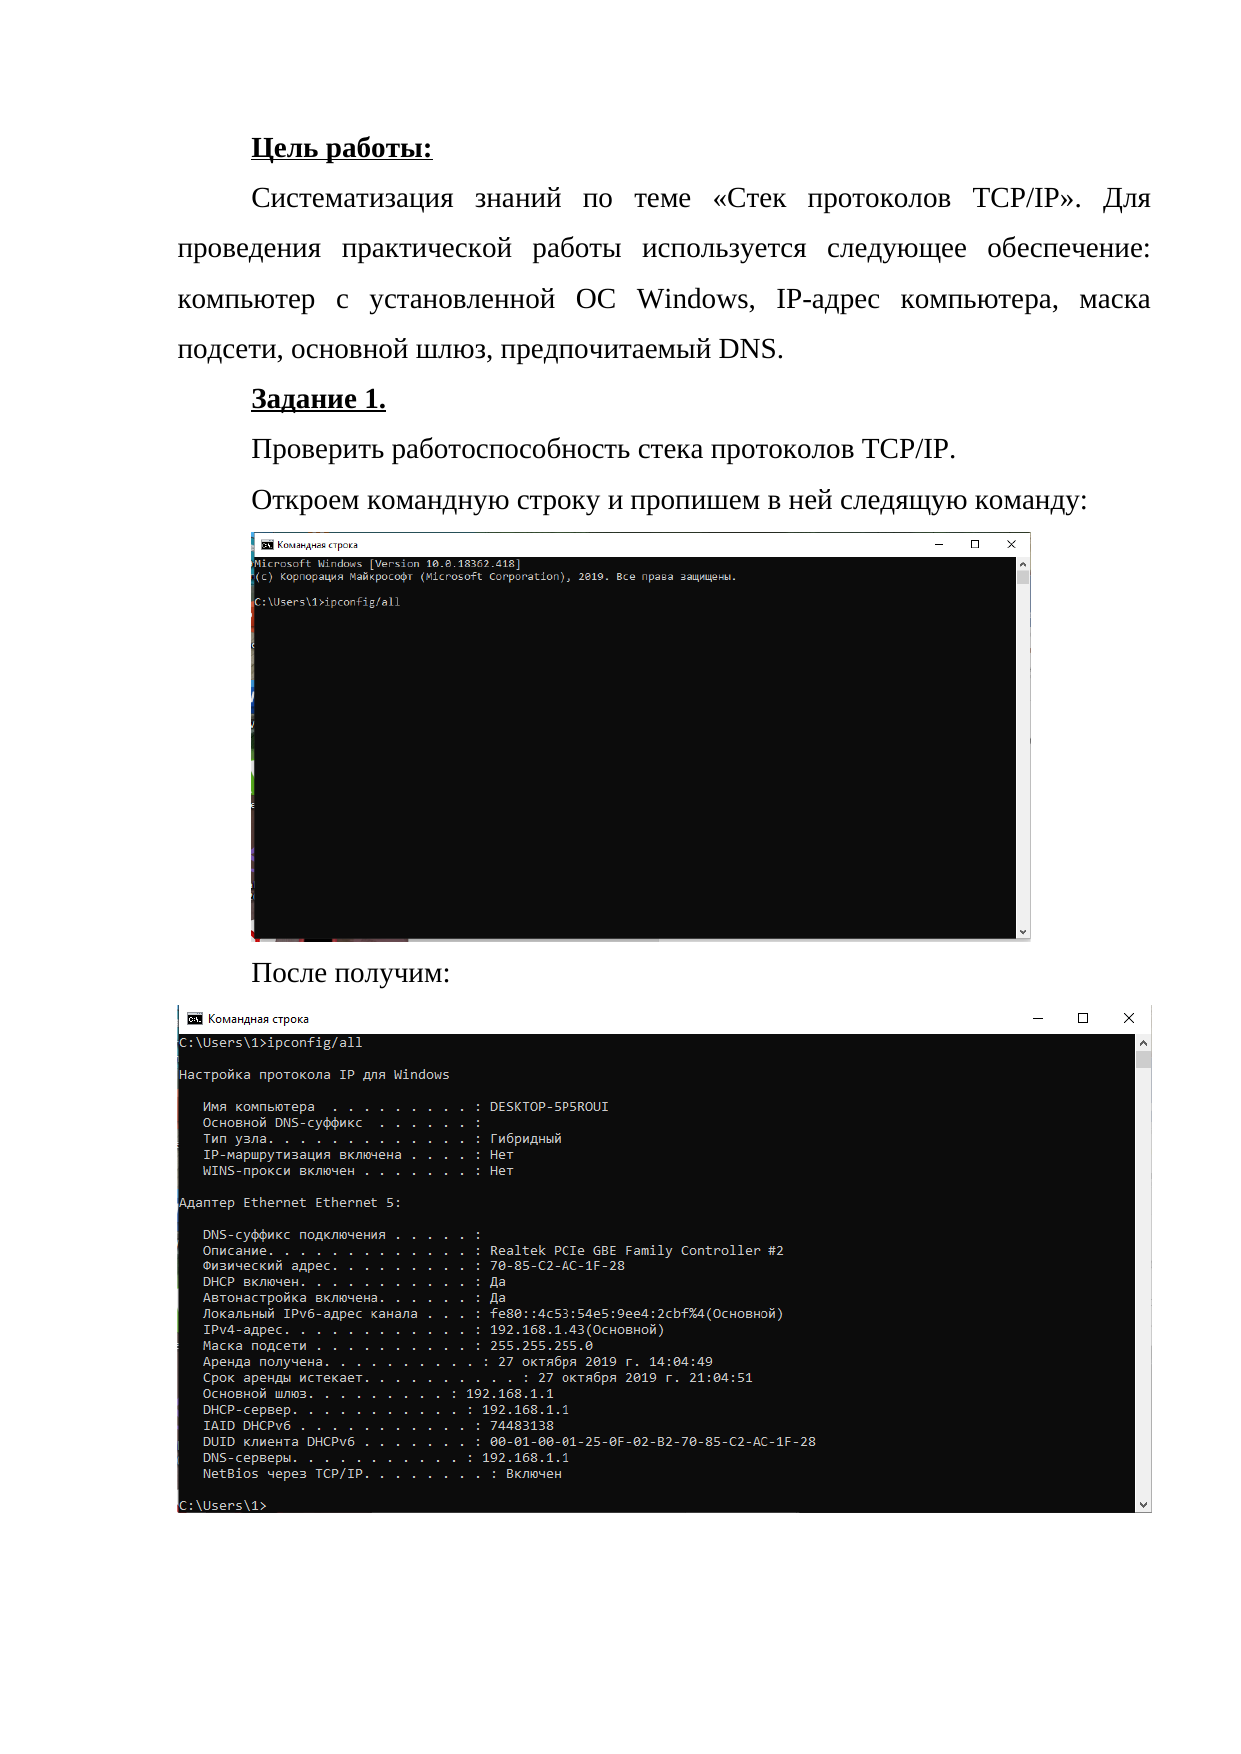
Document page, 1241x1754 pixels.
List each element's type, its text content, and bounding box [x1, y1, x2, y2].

text Систематизация знаний по теме «Стек протоколов TCP/IP». Для проведения практической работы используется следующее обеспечение: компьютер с установленной ОС Windows, IP-адрес компьютера, маска подсети, основной шлюз, предпочитаемый DNS. [177, 180, 1152, 364]
text После получим: [177, 956, 1152, 989]
text Откроем командную строку и пропишем в ней следящую команду: [177, 482, 1152, 516]
picture [177, 1005, 1152, 1513]
text Проверить работоспособность стека протоколов TCP/IP. [177, 432, 1152, 465]
picture [251, 532, 1031, 942]
text Задание 1. [177, 381, 1152, 415]
text Цель работы: [177, 130, 1152, 163]
